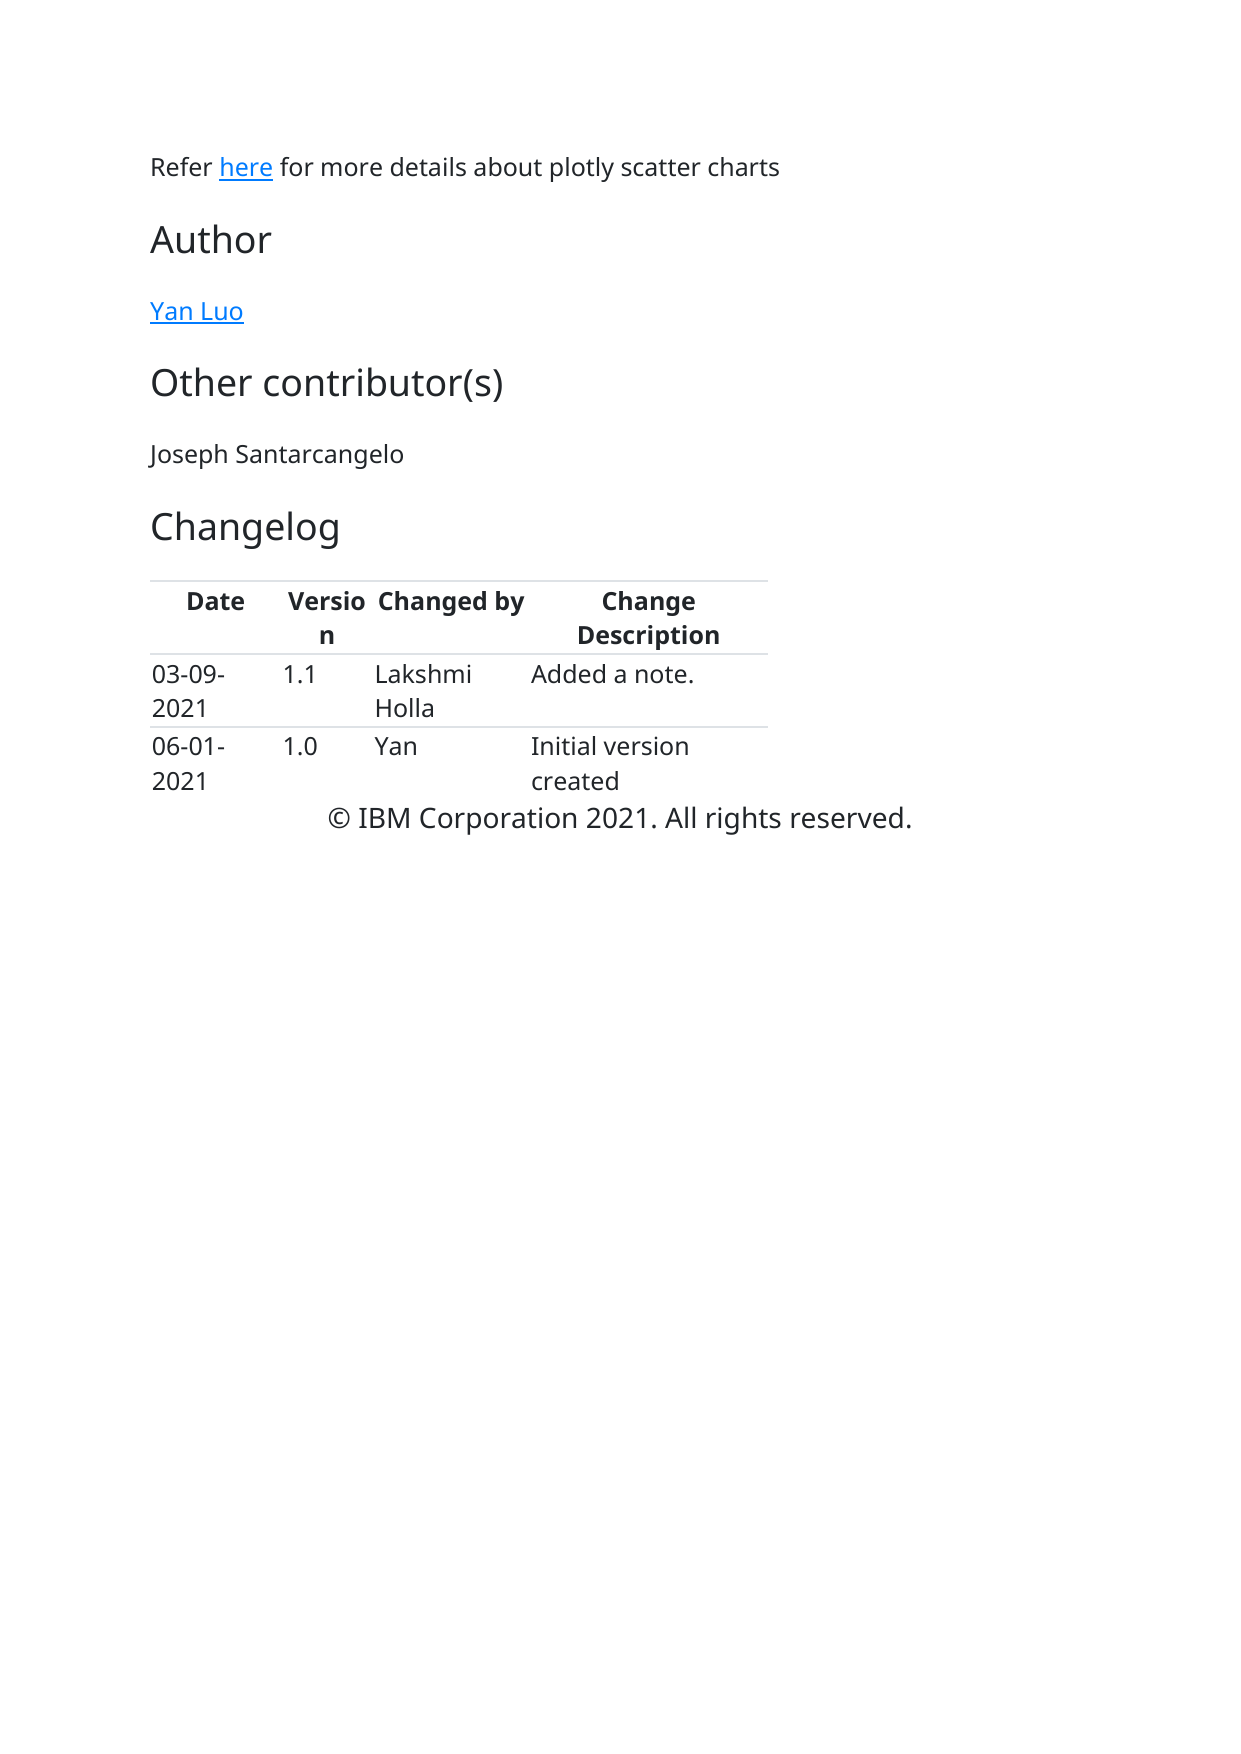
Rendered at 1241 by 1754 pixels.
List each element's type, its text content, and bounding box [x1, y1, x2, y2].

table_cell 1.0 [281, 728, 373, 799]
table_cell 1.1 [281, 655, 373, 726]
table_header Changed by [373, 582, 529, 653]
text Changelog [150, 500, 1090, 551]
text Author [150, 213, 1090, 264]
table_header Change Description [529, 582, 768, 653]
text © IBM Corporation 2021. All rights reserved. [150, 799, 1090, 837]
text Joseph Santarcangelo [150, 437, 1090, 471]
text Other contributor(s) [150, 357, 1090, 408]
table_header Date [150, 582, 281, 653]
table_cell Lakshmi Holla [373, 655, 529, 726]
table_cell Added a note. [529, 655, 768, 726]
text Refer here for more details about plotly scatter charts [150, 150, 1090, 184]
table_cell 03-09-2021 [150, 655, 281, 726]
table_cell Initial version created [529, 728, 768, 799]
table_cell 06-01-2021 [150, 728, 281, 799]
text Yan Luo [150, 293, 1090, 327]
table_header Version [281, 582, 373, 653]
table_cell Yan [373, 728, 529, 799]
